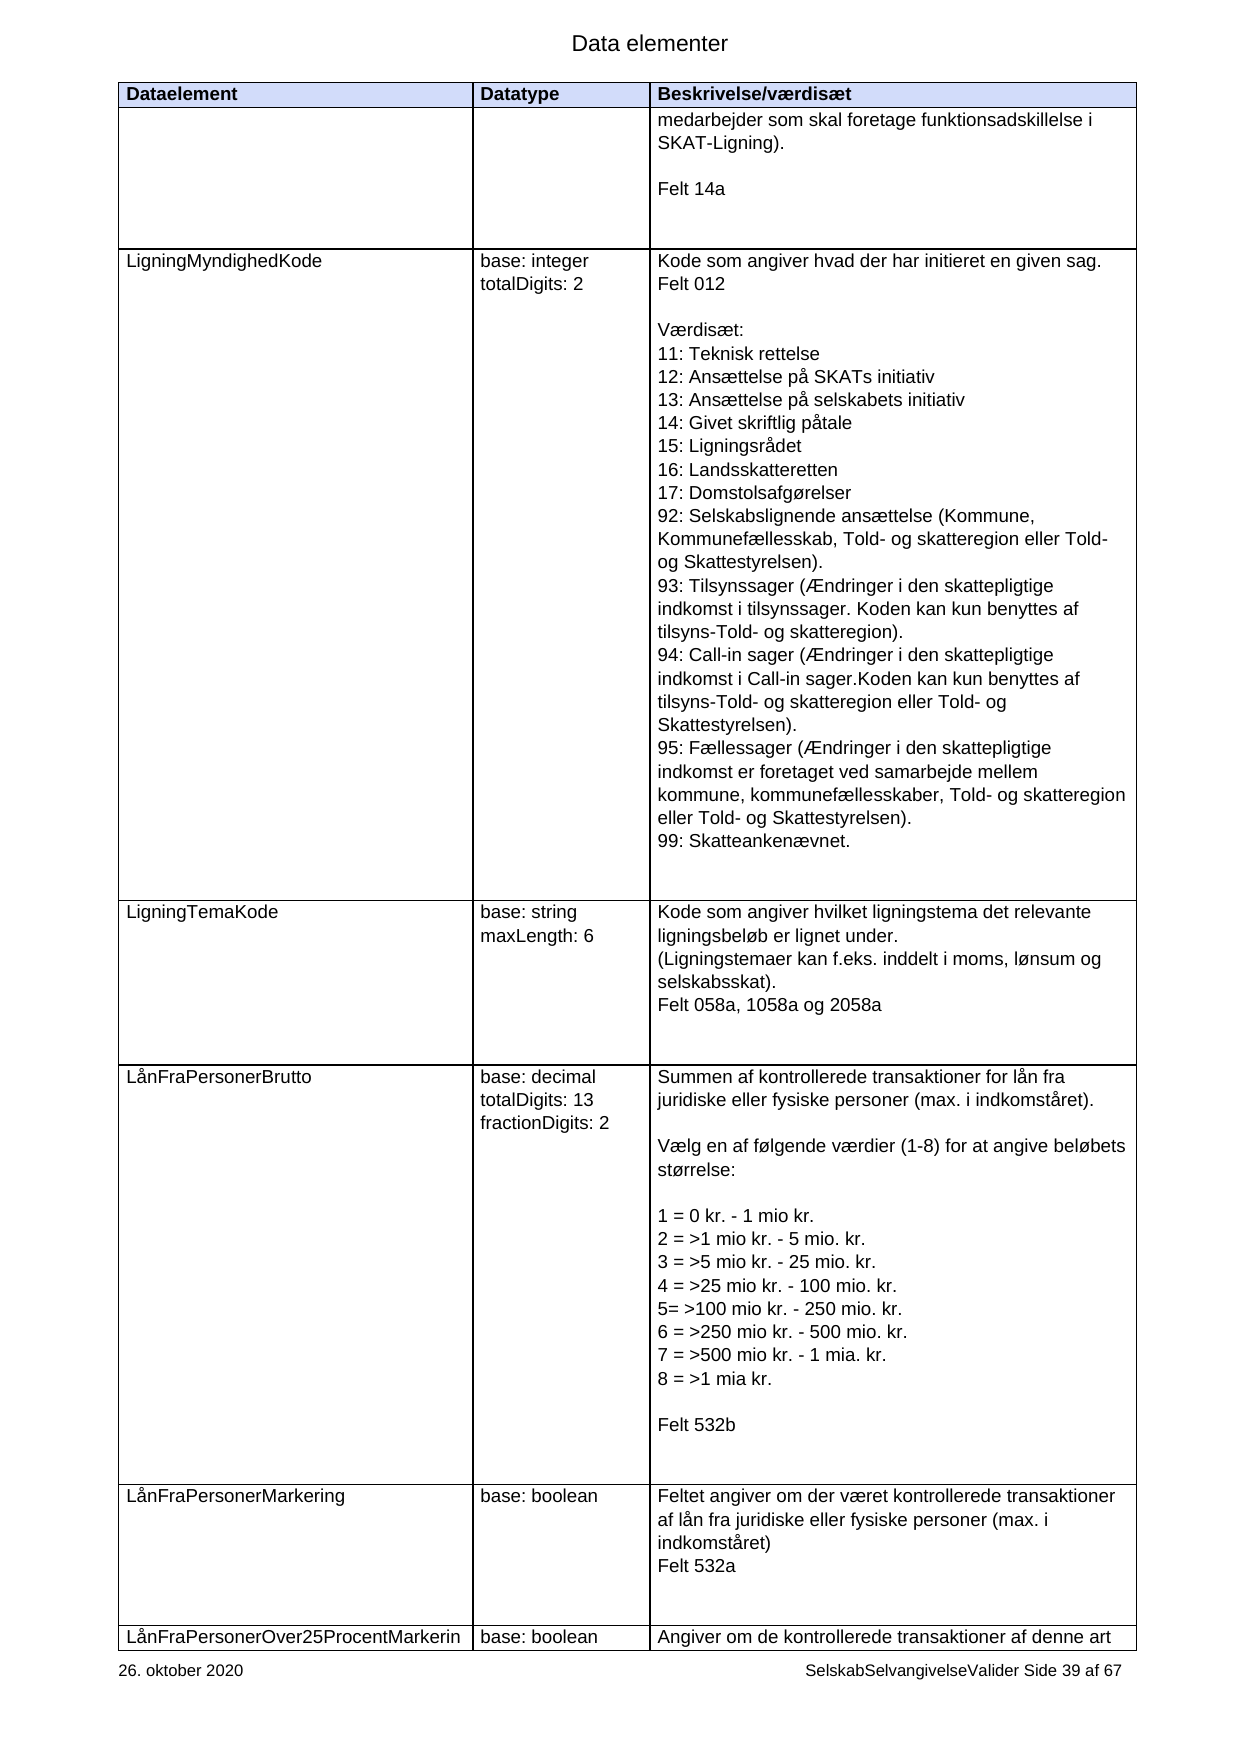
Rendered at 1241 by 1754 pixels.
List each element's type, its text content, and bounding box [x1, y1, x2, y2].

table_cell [119, 1626, 472, 1650]
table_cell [651, 1626, 1136, 1650]
table_cell LigningTemaKode [119, 901, 472, 1064]
table_cell Kode som angiver hvad der har initieret en given sag. Felt 012 Værdisæt: 11: Teknisk rettelse 12: Ansættelse på SKATs initiativ 13: Ansættelse på selskabets initiativ 14: Givet skriftlig påtale 15: Ligningsrådet 16: Landsskatteretten 17: Domstolsafgørelser 92: Selskabslignende ansættelse (Kommune, Kommunefællesskab, Told- og skatteregion eller Told- og Skattestyrelsen). 93: Tilsynssager (Ændringer i den skattepligtige indkomst i tilsynssager. Koden kan kun benyttes af tilsyns-Told- og skatteregion). 94: Call-in sager (Ændringer i den skattepligtige indkomst i Call-in sager.Koden kan kun benyttes af tilsyns-Told- og skatteregion eller Told- og Skattestyrelsen). 95: Fællessager (Ændringer i den skattepligtige indkomst er foretaget ved samarbejde mellem kommune, kommunefællesskaber, Told- og skatteregion eller Told- og Skattestyrelsen). 99: Skatteankenævnet. [651, 250, 1136, 900]
table_cell base: decimal totalDigits: 13 fractionDigits: 2 [474, 1066, 649, 1484]
table_cell LånFraPersonerMarkering [119, 1485, 472, 1624]
table_cell Summen af kontrollerede transaktioner for lån fra juridiske eller fysiske personer (max. i indkomståret). Vælg en af følgende værdier (1-8) for at angive beløbets størrelse: 1 = 0 kr. - 1 mio kr. 2 = >1 mio kr. - 5 mio. kr. 3 = >5 mio kr. - 25 mio. kr. 4 = >25 mio kr. - 100 mio. kr. 5= >100 mio kr. - 250 mio. kr. 6 = >250 mio kr. - 500 mio. kr. 7 = >500 mio kr. - 1 mia. kr. 8 = >1 mia kr. Felt 532b [651, 1066, 1136, 1484]
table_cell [119, 108, 472, 248]
table_cell base: boolean [474, 1626, 649, 1650]
table_cell base: string maxLength: 6 [474, 901, 649, 1064]
table_cell base: boolean [474, 1485, 649, 1624]
table_cell Kode som angiver hvilket ligningstema det relevante ligningsbeløb er lignet under. (Ligningstemaer kan f.eks. inddelt i moms, lønsum og selskabsskat). Felt 058a, 1058a og 2058a [651, 901, 1136, 1064]
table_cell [474, 108, 649, 248]
table_cell LånFraPersonerBrutto [119, 1066, 472, 1484]
table_header Dataelement [119, 83, 472, 107]
table_cell base: integer totalDigits: 2 [474, 250, 649, 900]
table_cell Feltet angiver om der været kontrollerede transaktioner af lån fra juridiske eller fysiske personer (max. i indkomståret) Felt 532a [651, 1485, 1136, 1624]
table_header Beskrivelse/værdisæt [651, 83, 1136, 107]
table_cell LigningMyndighedKode [119, 250, 472, 900]
table_header Datatype [474, 83, 649, 107]
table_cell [651, 108, 1136, 248]
